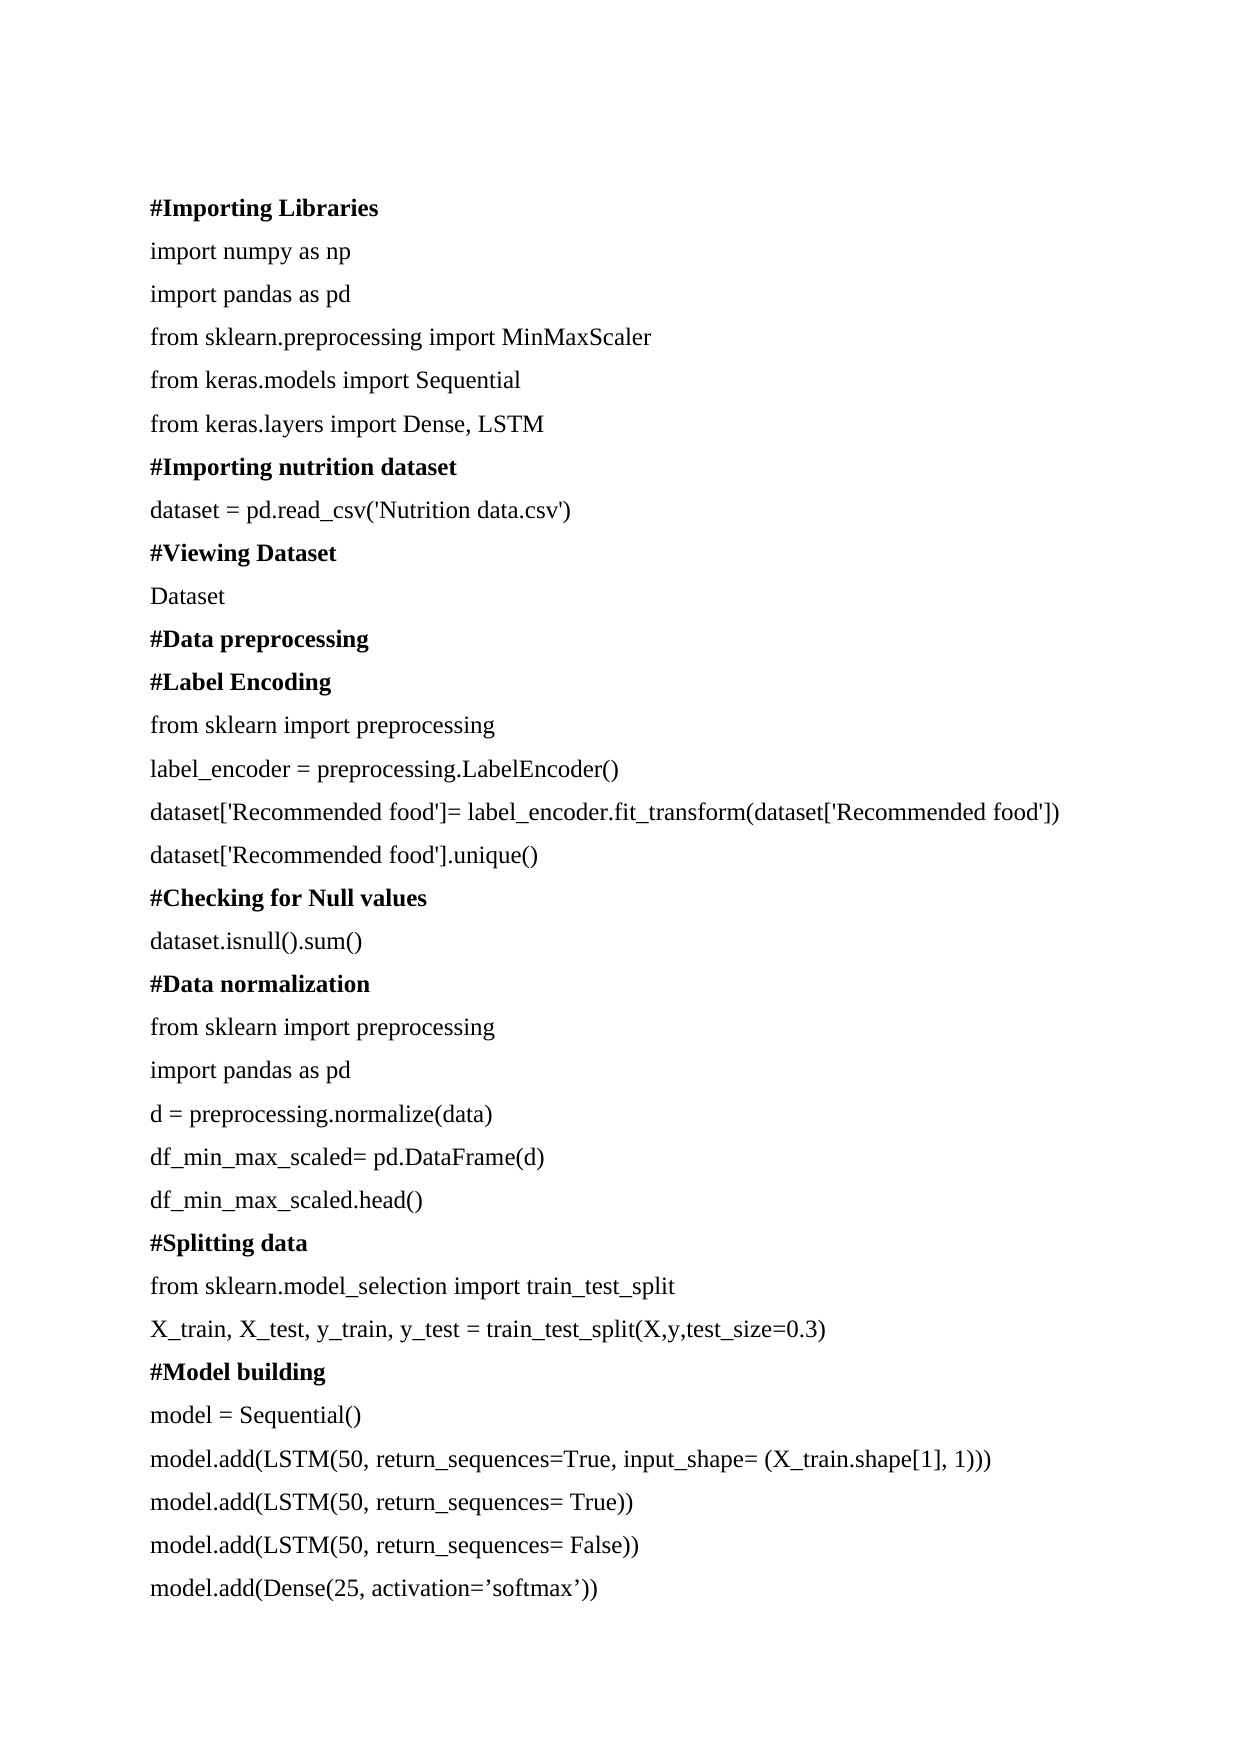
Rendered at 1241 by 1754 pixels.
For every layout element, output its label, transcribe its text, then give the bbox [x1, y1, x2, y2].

text #Label Encoding [150, 667, 1090, 696]
text label_encoder = preprocessing.LabelEncoder() [150, 754, 1090, 782]
text #Data normalization [150, 969, 1090, 998]
text dataset = pd.read_csv('Nutrition data.csv') [150, 495, 1090, 524]
text import pandas as pd [150, 1056, 1090, 1084]
text model.add(LSTM(50, return_sequences= True)) [150, 1487, 1090, 1516]
text import numpy as np [150, 236, 1090, 265]
text dataset.isnull().sum() [150, 926, 1090, 955]
text #Viewing Dataset [150, 538, 1090, 567]
text model.add(Dense(25, activation=’softmax’)) [150, 1573, 1090, 1602]
text Dataset [150, 581, 1090, 610]
text from keras.layers import Dense, LSTM [150, 409, 1090, 437]
text from keras.models import Sequential [150, 366, 1090, 394]
text df_min_max_scaled= pd.DataFrame(d) [150, 1142, 1090, 1171]
text dataset['Recommended food'].unique() [150, 840, 1090, 869]
text #Data preprocessing [150, 624, 1090, 653]
text #Importing Libraries [150, 193, 1090, 222]
text dataset['Recommended food']= label_encoder.fit_transform(dataset['Recommended food']) [150, 797, 1090, 826]
text df_min_max_scaled.head() [150, 1185, 1090, 1214]
text #Model building [150, 1357, 1090, 1386]
text model = Sequential() [150, 1401, 1090, 1429]
text from sklearn import preprocessing [150, 1012, 1090, 1041]
text #Importing nutrition dataset [150, 452, 1090, 481]
text model.add(LSTM(50, return_sequences=True, input_shape= (X_train.shape[1], 1))) [150, 1444, 1090, 1472]
text X_train, X_test, y_train, y_test = train_test_split(X,y,test_size=0.3) [150, 1314, 1090, 1343]
text #Checking for Null values [150, 883, 1090, 912]
text from sklearn.preprocessing import MinMaxScaler [150, 322, 1090, 351]
text d = preprocessing.normalize(data) [150, 1099, 1090, 1127]
text from sklearn import preprocessing [150, 711, 1090, 739]
text #Splitting data [150, 1228, 1090, 1257]
text from sklearn.model_selection import train_test_split [150, 1271, 1090, 1300]
text import pandas as pd [150, 279, 1090, 308]
text model.add(LSTM(50, return_sequences= False)) [150, 1530, 1090, 1559]
